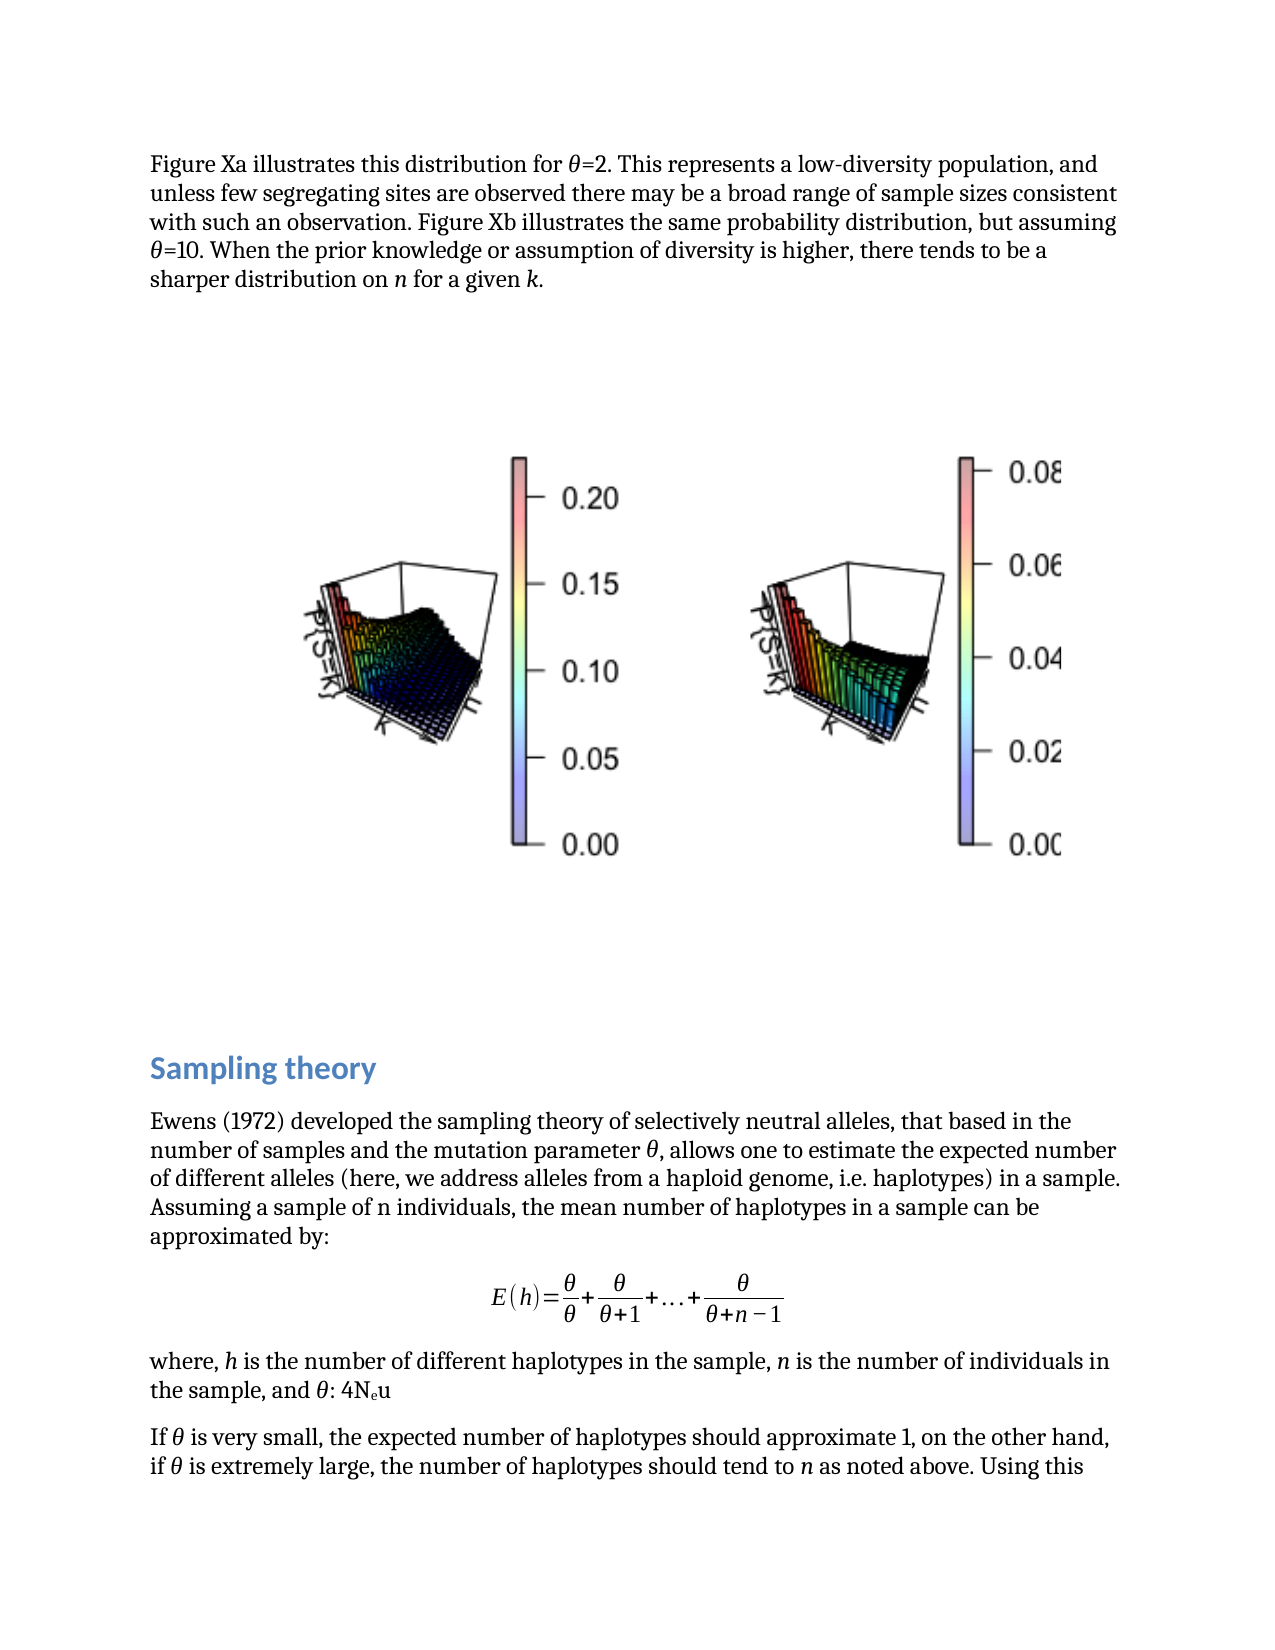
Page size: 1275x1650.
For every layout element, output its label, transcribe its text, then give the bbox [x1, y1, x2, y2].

text where, h is the number of different haplotypes in the sample, n is the number of individuals in the sample, and : 4Neu [150, 1347, 1125, 1404]
text Ewens (1972) developed the sampling theory of selectively neutral alleles, that based in the number of samples and the mutation parameter , allows one to estimate the expected number of different alleles (here, we address alleles from a haploid genome, i.e. haplotypes) in a sample. Assuming a sample of n individuals, the mean number of haplotypes in a sample can be approximated by: [150, 1107, 1125, 1251]
text Figure Xa illustrates this distribution for =2. This represents a low-diversity population, and unless few segregating sites are observed there may be a broad range of sample sizes consistent with such an observation. Figure Xb illustrates the same probability distribution, but assuming =10. When the prior knowledge or assumption of diversity is higher, there tends to be a sharper distribution on n for a given k. [150, 150, 1125, 294]
subtitle Sampling theory [150, 1047, 1125, 1088]
picture [168, 312, 1062, 1027]
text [150, 1423, 1125, 1481]
